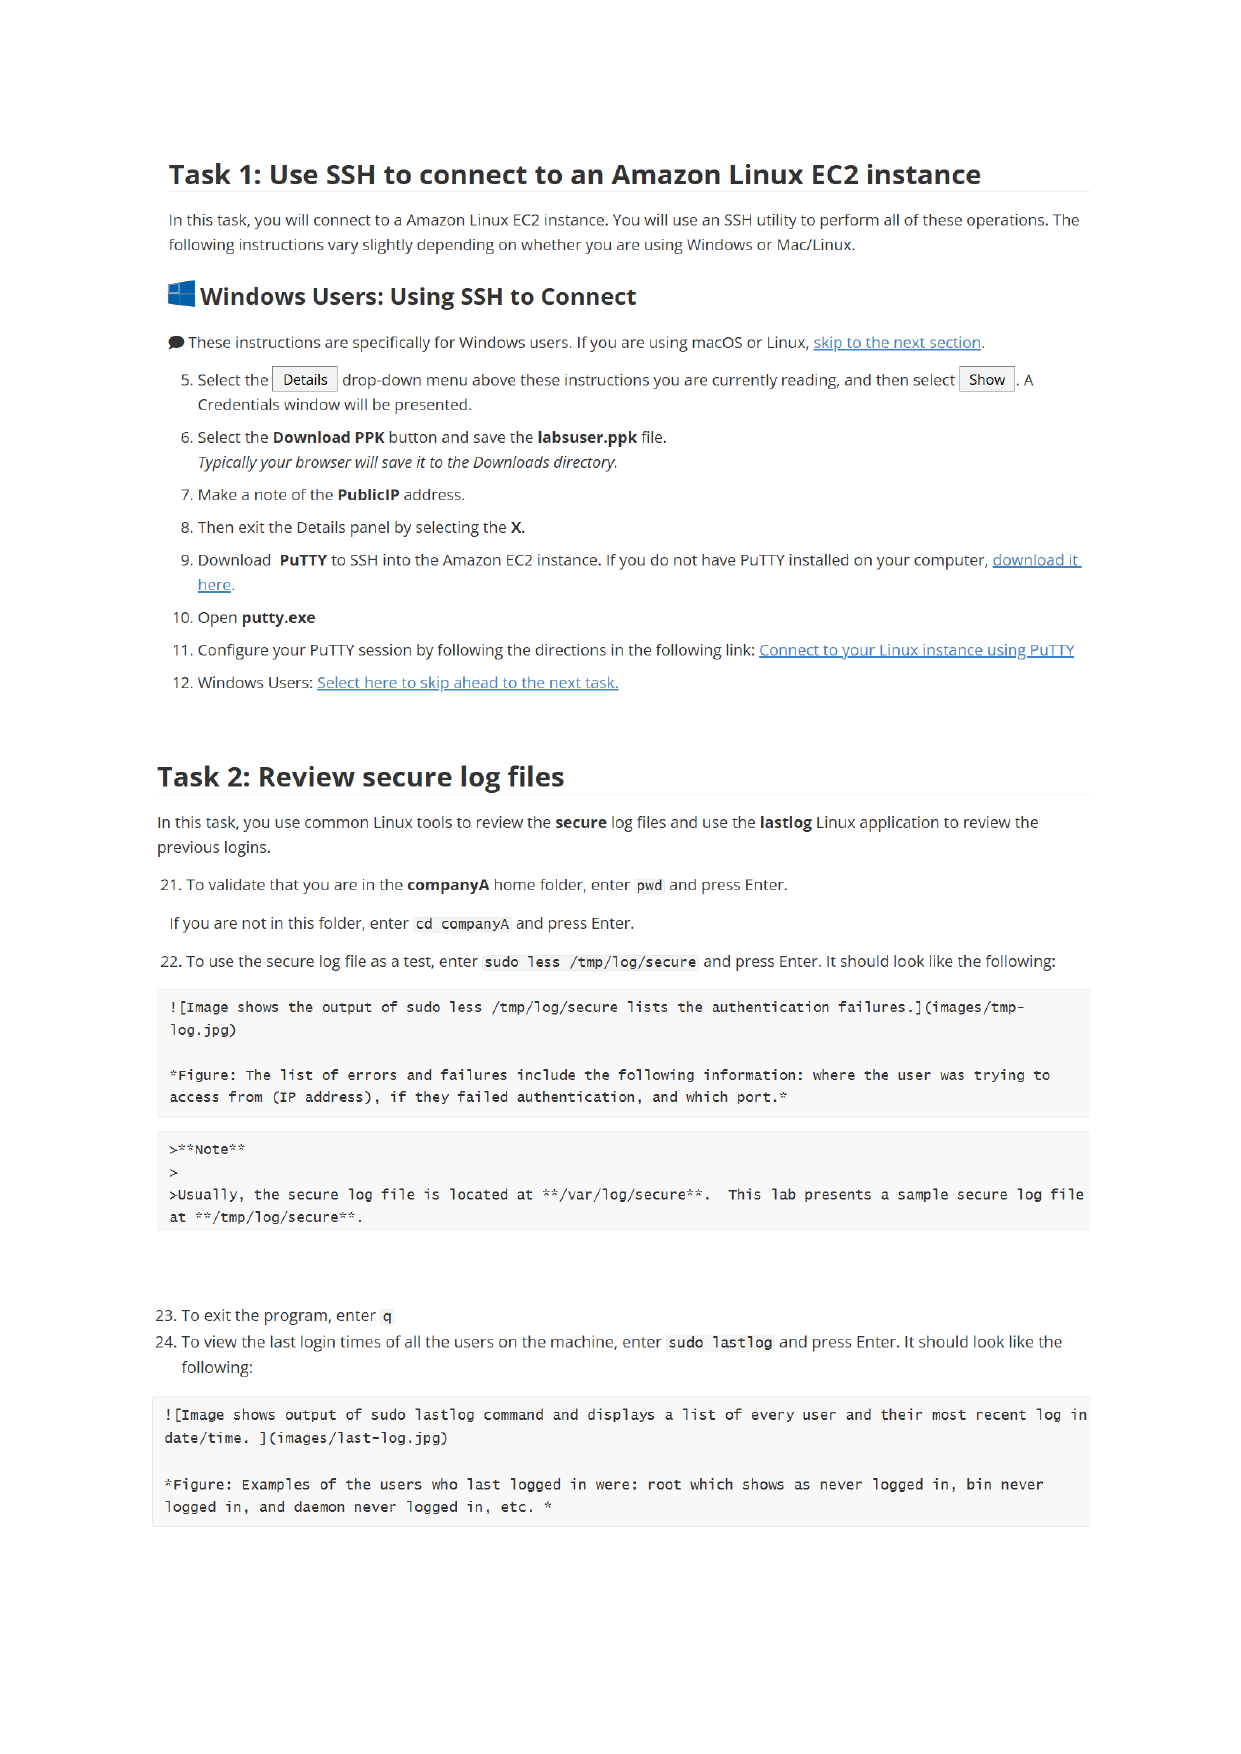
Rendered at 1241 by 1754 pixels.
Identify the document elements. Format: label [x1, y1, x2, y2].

picture [150, 1292, 1091, 1534]
picture [150, 755, 1091, 1231]
picture [150, 150, 1091, 694]
